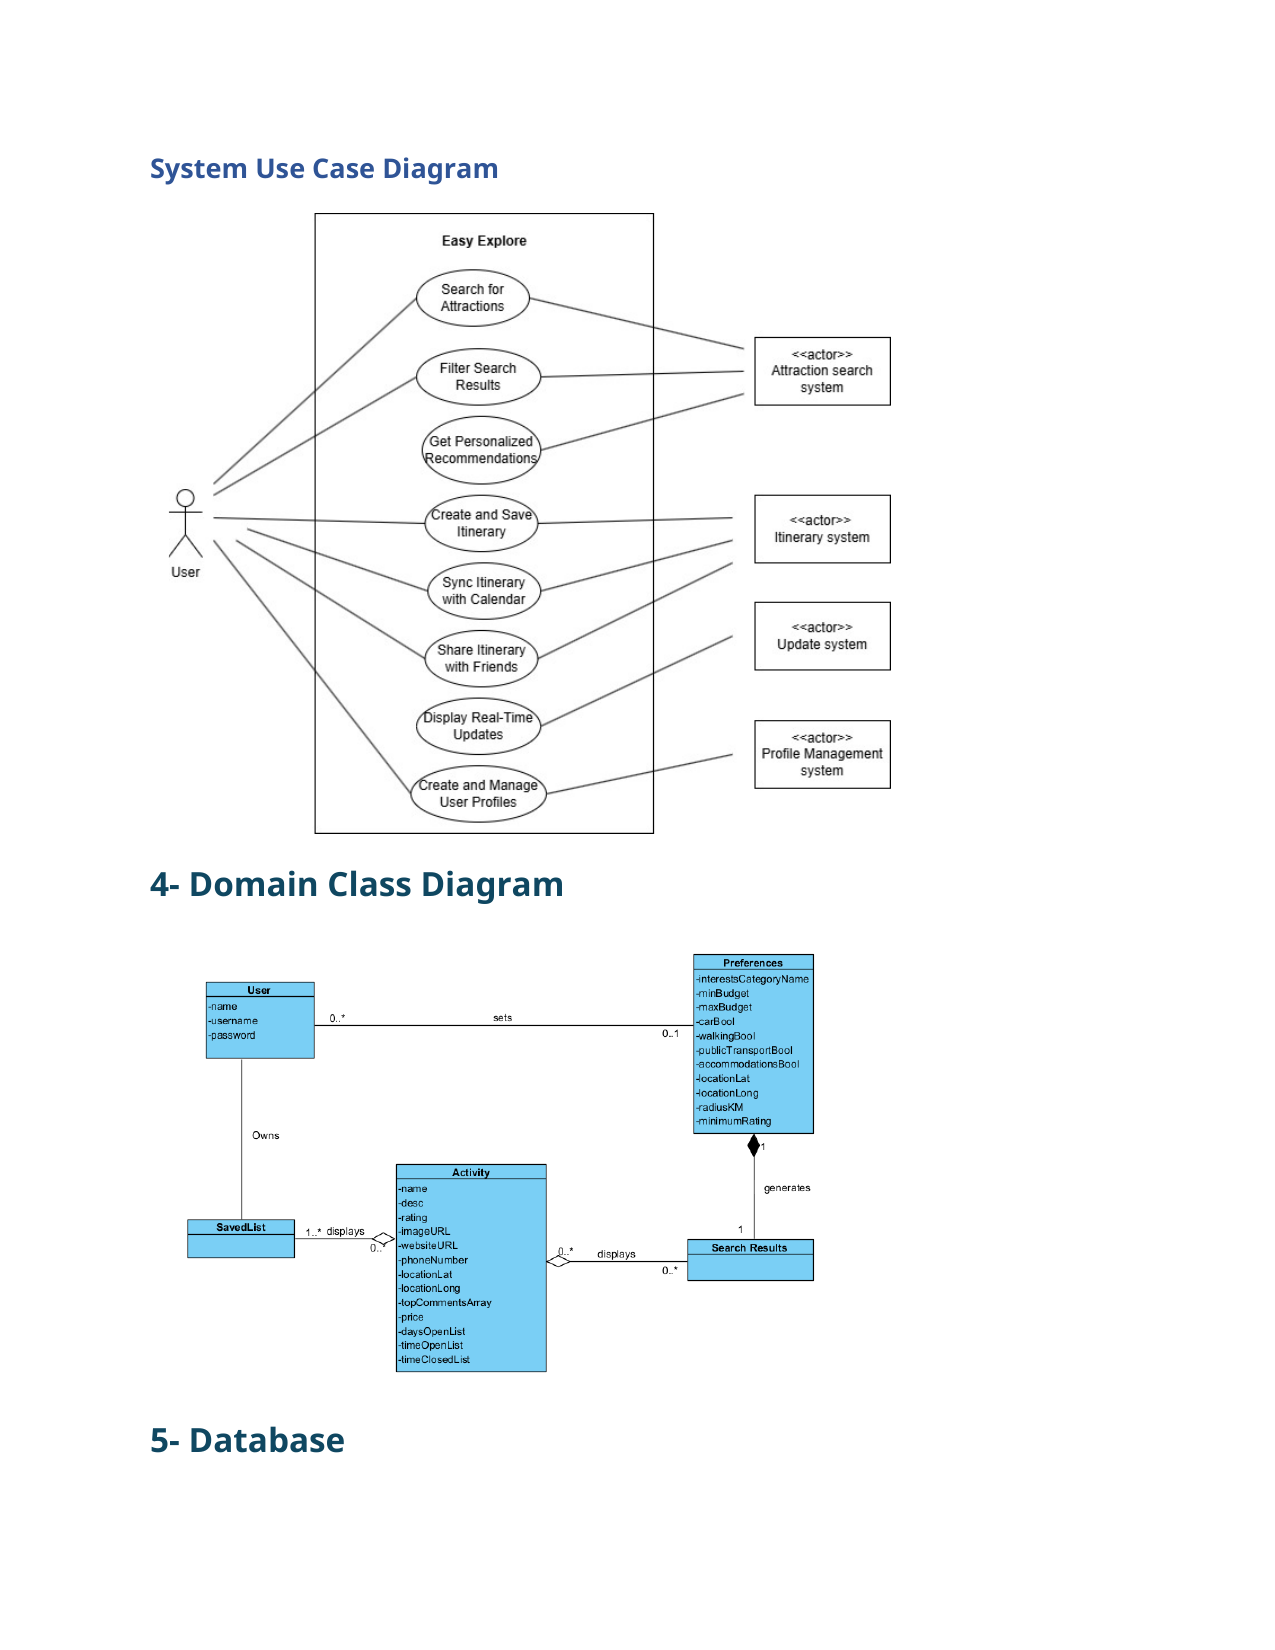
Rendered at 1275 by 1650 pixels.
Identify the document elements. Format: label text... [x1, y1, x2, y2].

subtitle 5- Database [150, 1417, 1125, 1463]
subtitle 4- Domain Class Diagram [150, 861, 1125, 907]
text System Use Case Diagram [150, 150, 1125, 187]
